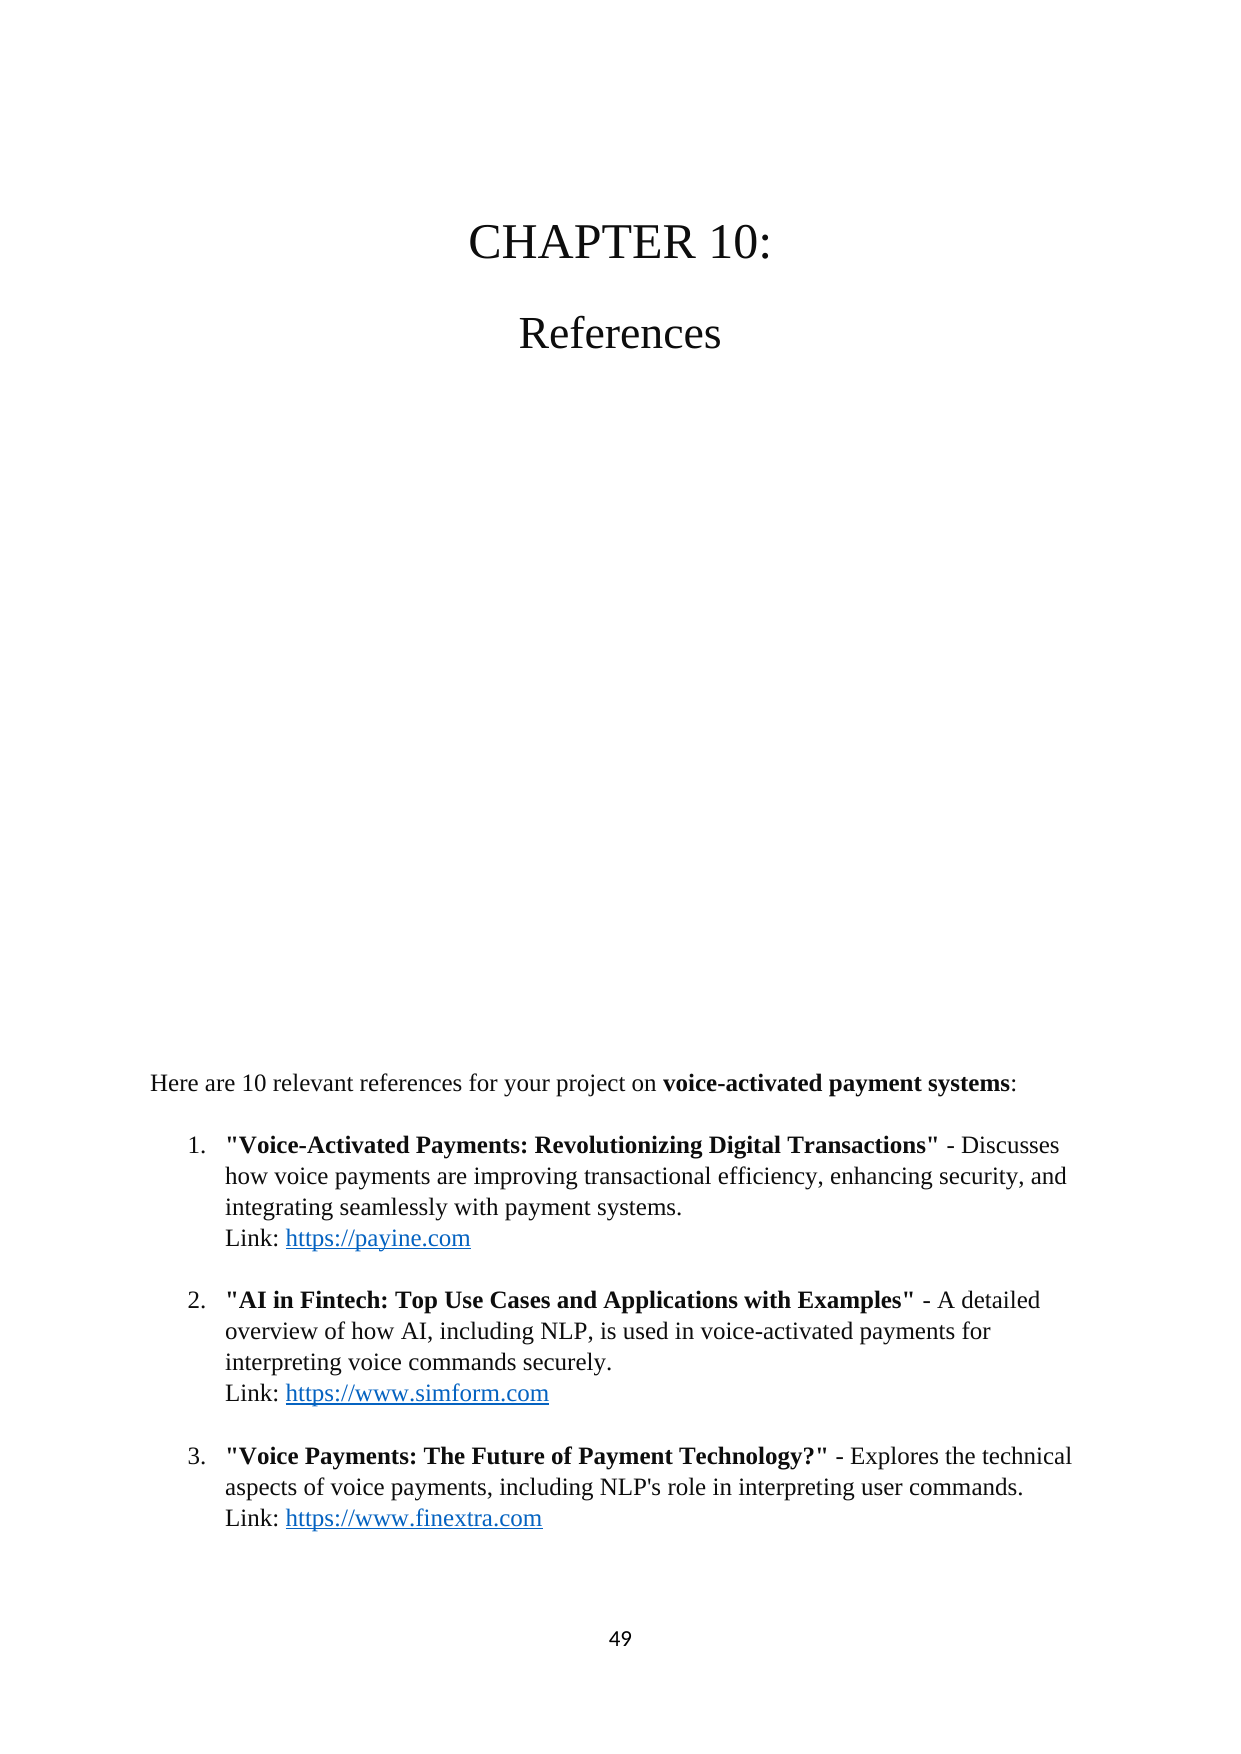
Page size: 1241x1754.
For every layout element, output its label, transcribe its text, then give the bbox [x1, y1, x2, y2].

text References [150, 306, 1090, 358]
list "Voice Payments: The Future of Payment Technology?" - Explores the technical aspects of voice payments, including NLP's role in interpreting user commands. Link: https://www.finextra.com [187, 1441, 1090, 1532]
text Here are 10 relevant references for your project on voice-activated payment systems: [150, 1068, 1090, 1096]
text CHAPTER 10: [150, 212, 1090, 270]
list "AI in Fintech: Top Use Cases and Applications with Examples" - A detailed overview of how AI, including NLP, is used in voice-activated payments for interpreting voice commands securely. Link: https://www.simform.com [187, 1285, 1090, 1407]
list "Voice-Activated Payments: Revolutionizing Digital Transactions" - Discusses how voice payments are improving transactional efficiency, enhancing security, and integrating seamlessly with payment systems. Link: https://payine.com [187, 1130, 1090, 1252]
